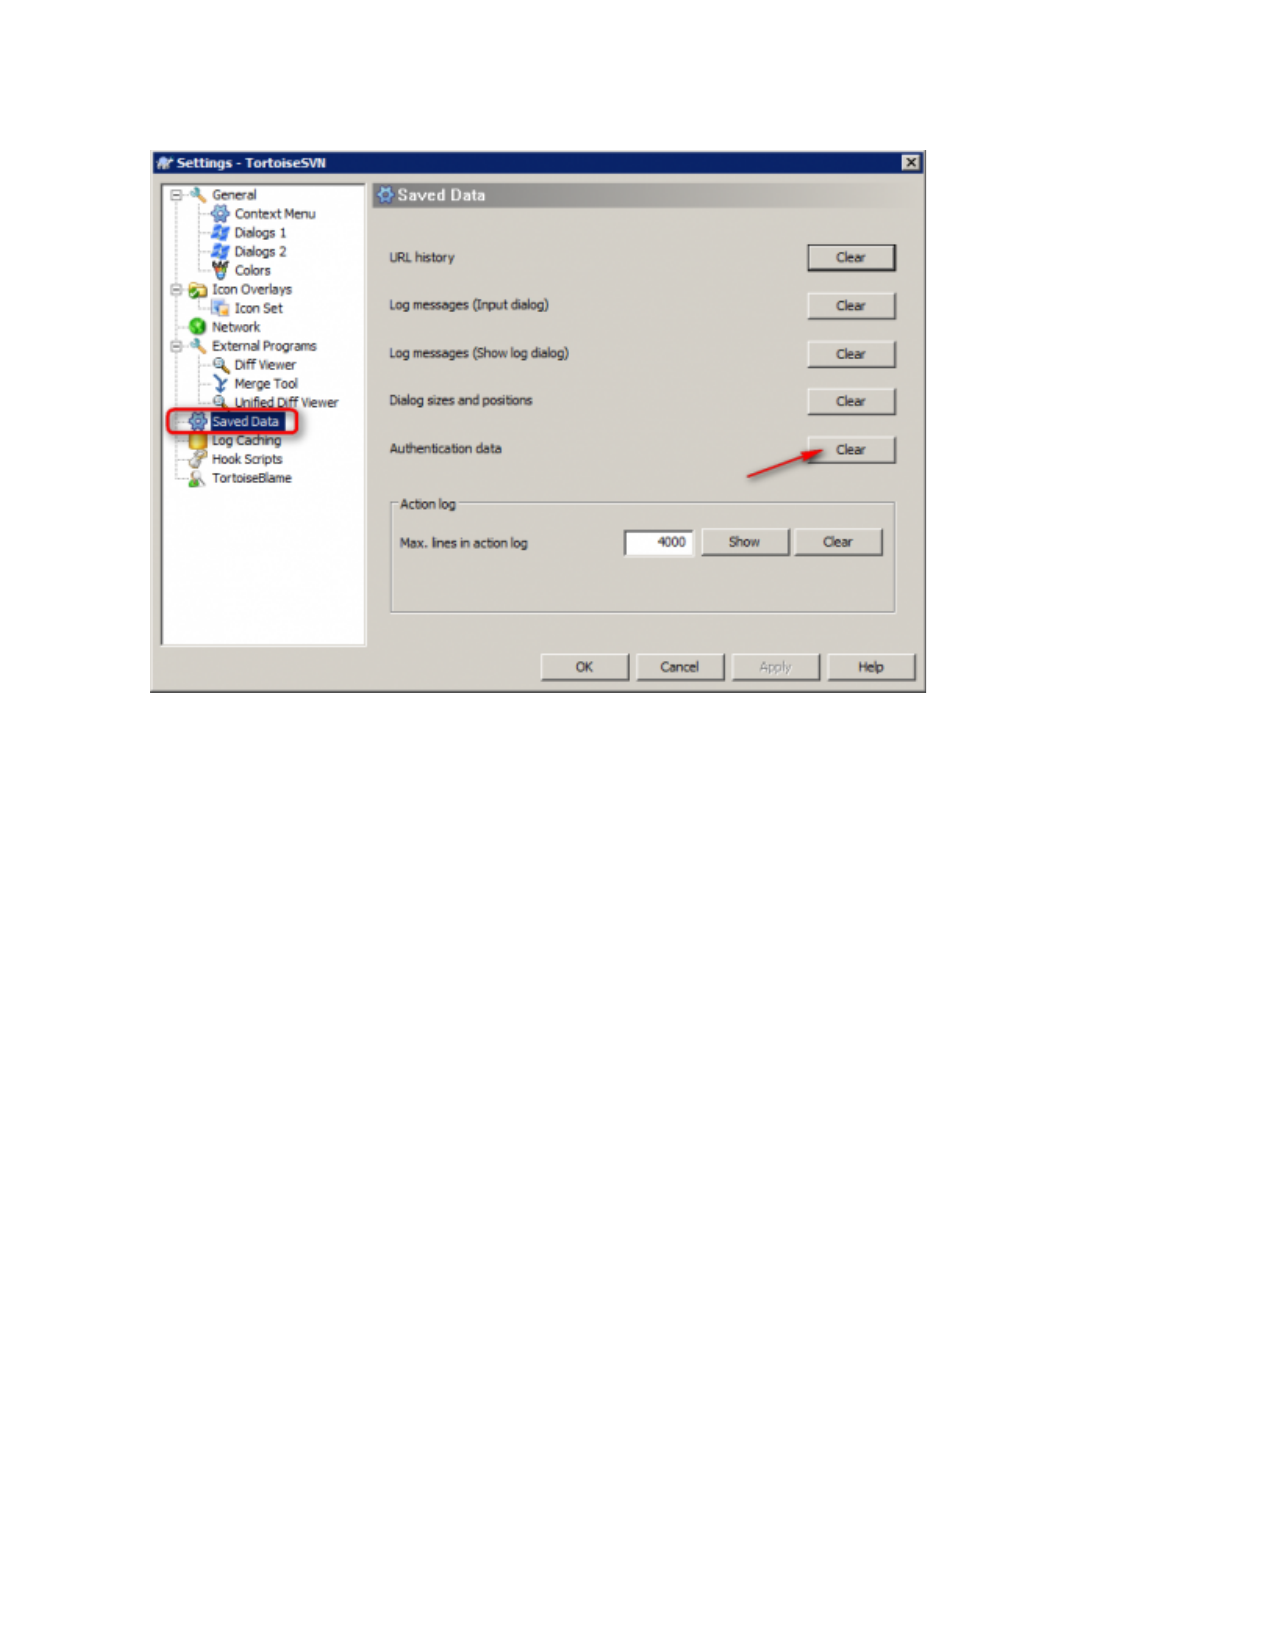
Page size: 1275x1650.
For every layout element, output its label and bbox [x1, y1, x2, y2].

picture [150, 150, 927, 693]
